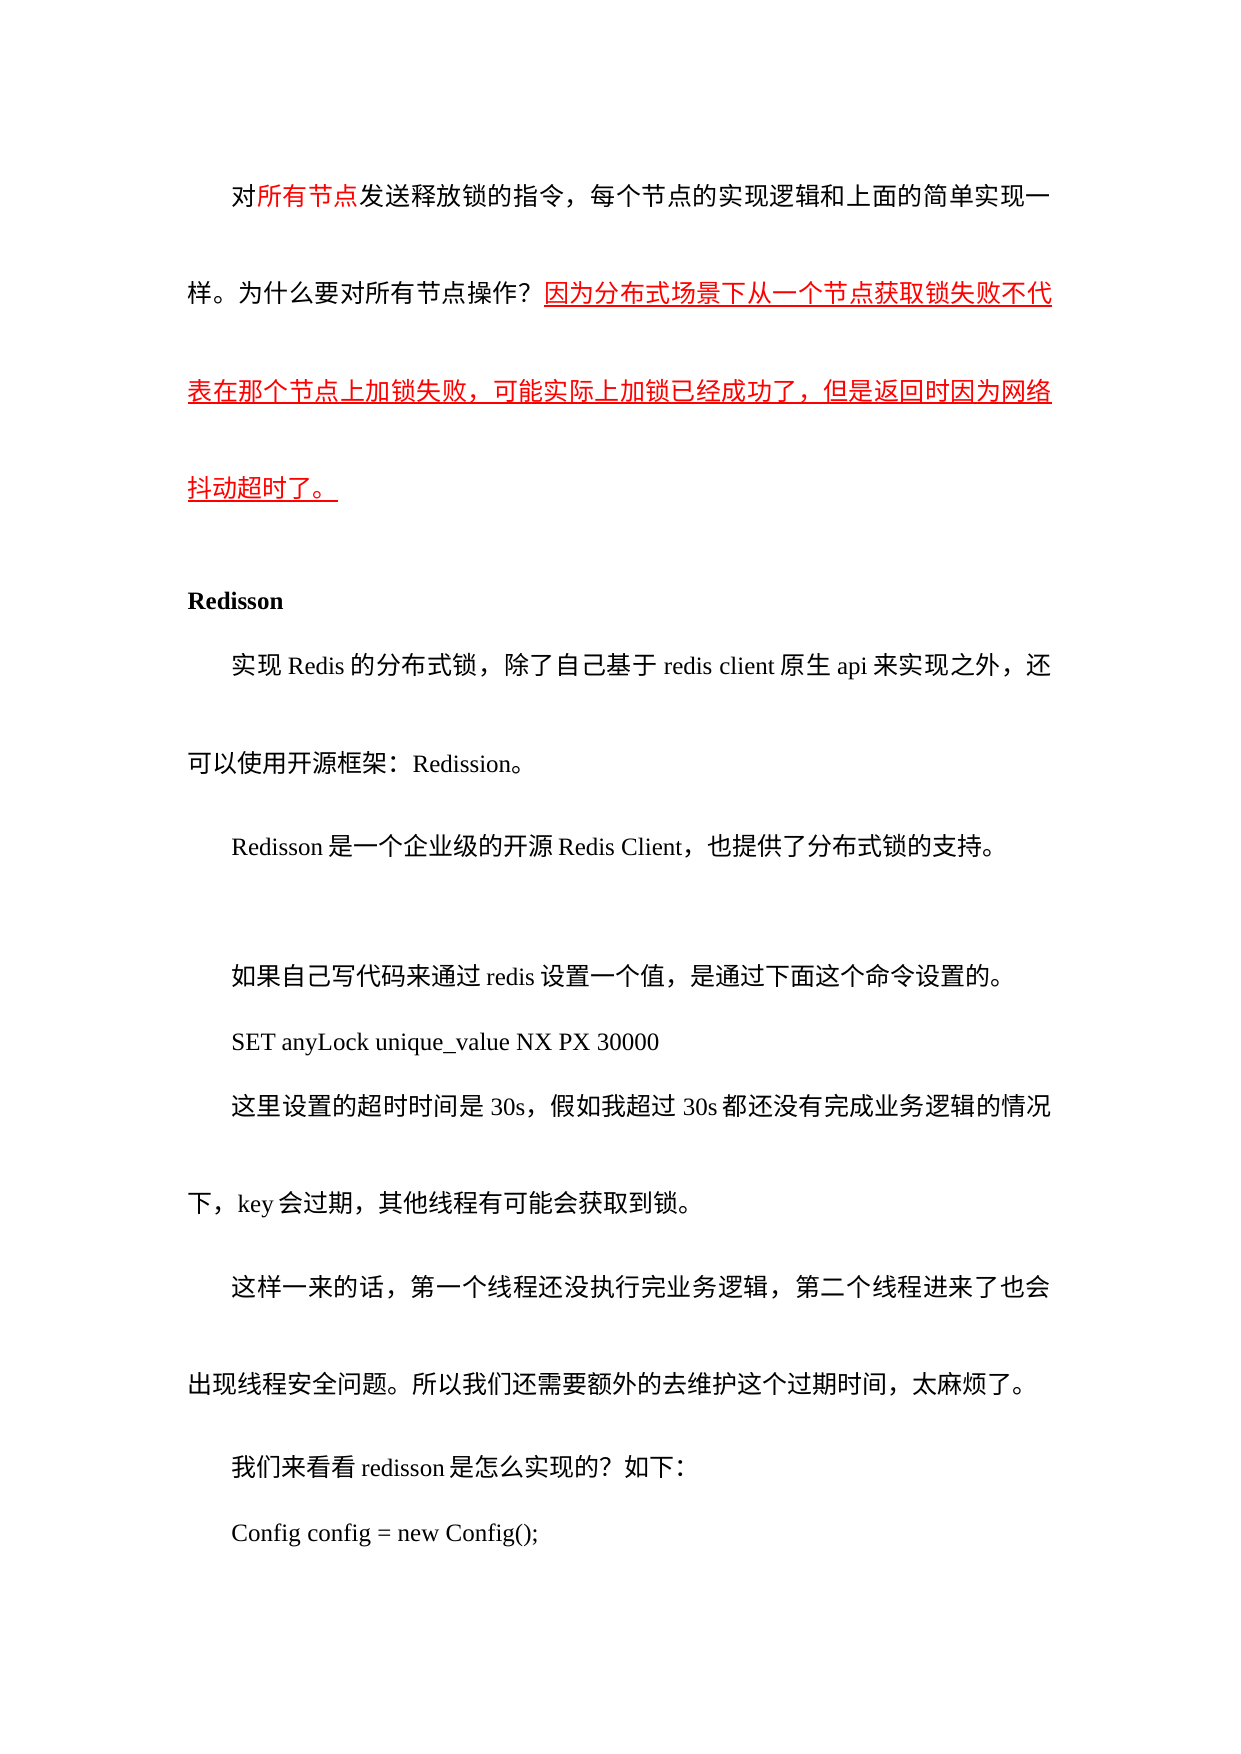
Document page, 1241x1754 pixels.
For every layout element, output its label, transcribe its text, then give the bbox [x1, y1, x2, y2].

list 如果自己写代码来通过redis设置一个值，是通过下面这个命令设置的。 [187, 942, 1053, 1007]
list 对所有节点发送释放锁的指令，每个节点的实现逻辑和上面的简单实现一样。为什么要对所有节点操作？因为分布式场景下从一个节点获取锁失败不代表在那个节点上加锁失败，可能实际上加锁已经成功了，但是返回时因为网络抖动超时了。 [187, 162, 1053, 519]
list 我们来看看redisson是怎么实现的？如下： [187, 1433, 1053, 1498]
list 实现Redis的分布式锁，除了自己基于redis client原生api来实现之外，还可以使用开源框架：Redission。 [187, 631, 1053, 794]
list 这里设置的超时时间是30s，假如我超过30s都还没有完成业务逻辑的情况下，key会过期，其他线程有可能会获取到锁。 [187, 1072, 1053, 1234]
list Redisson是一个企业级的开源Redis Client，也提供了分布式锁的支持。 [187, 812, 1053, 877]
subtitle Redisson [187, 584, 1053, 617]
list SET anyLock unique_value NX PX 30000 [187, 1025, 1053, 1058]
list 这样一来的话，第一个线程还没执行完业务逻辑，第二个线程进来了也会出现线程安全问题。所以我们还需要额外的去维护这个过期时间，太麻烦了。 [187, 1253, 1053, 1415]
